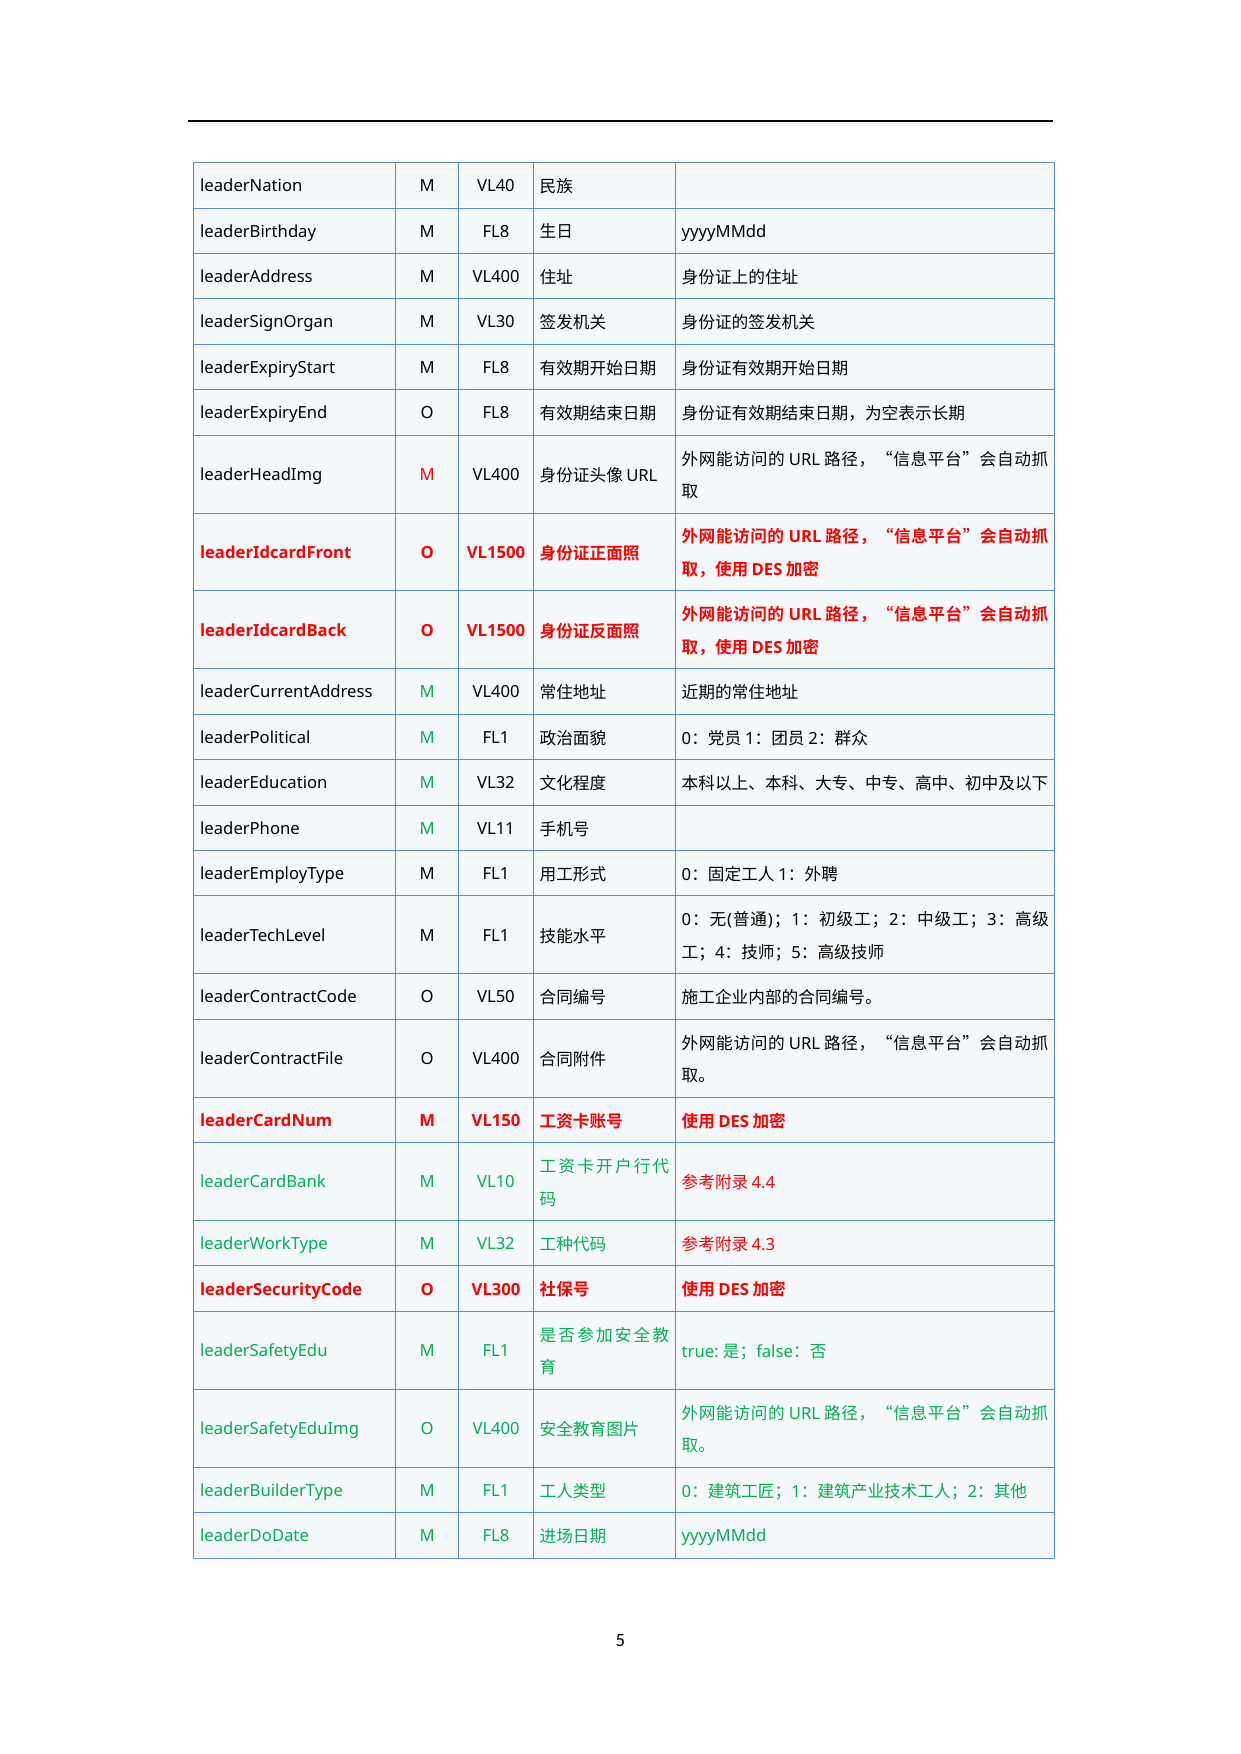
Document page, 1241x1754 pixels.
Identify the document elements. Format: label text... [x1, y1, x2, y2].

table_cell M [396, 896, 458, 973]
table_cell M [396, 1312, 458, 1389]
table_cell leaderExpiryEnd [194, 390, 395, 434]
table_cell leaderBirthday [194, 209, 395, 253]
table_cell VL300 [459, 1266, 533, 1311]
table_cell leaderNation [194, 163, 395, 207]
table_cell 外网能访问的URL路径，“信息平台”会自动抓取 [676, 436, 1054, 512]
table_cell VL32 [459, 1221, 533, 1265]
table_cell FL8 [459, 209, 533, 253]
table_cell 使用DES加密 [676, 1266, 1054, 1311]
table_cell O [396, 974, 458, 1019]
table_cell FL1 [459, 1312, 533, 1389]
table_cell 有效期结束日期 [534, 390, 675, 434]
table_cell M [396, 345, 458, 389]
table_cell 常住地址 [534, 669, 675, 714]
table_cell leaderSecurityCode [194, 1266, 395, 1311]
table_cell 民族 [534, 163, 675, 207]
table_cell leaderPolitical [194, 715, 395, 759]
table_cell 使用DES加密 [676, 1098, 1054, 1142]
table_cell VL11 [459, 806, 533, 850]
table_cell yyyyMMdd [676, 209, 1054, 253]
table_cell FL1 [459, 715, 533, 759]
table_cell 合同附件 [534, 1020, 675, 1097]
table_cell M [396, 1221, 458, 1265]
table_cell 签发机关 [534, 299, 675, 344]
table_cell true: 是；false：否 [676, 1312, 1054, 1389]
table_cell 外网能访问的URL路径，“信息平台”会自动抓取。 [676, 1390, 1054, 1467]
table_cell 0：固定工人 1：外聘 [676, 851, 1054, 895]
table_cell O [396, 1266, 458, 1311]
table_cell leaderContractFile [194, 1020, 395, 1097]
table_cell VL400 [459, 1390, 533, 1467]
table_cell leaderSafetyEdu [194, 1312, 395, 1389]
table_cell M [396, 851, 458, 895]
table_cell M [396, 254, 458, 298]
table_cell VL400 [459, 1020, 533, 1097]
table_cell VL10 [459, 1143, 533, 1220]
table_cell 手机号 [534, 806, 675, 850]
table_cell VL30 [459, 299, 533, 344]
table_cell VL32 [459, 760, 533, 804]
table_cell FL8 [459, 1513, 533, 1557]
table_cell leaderExpiryStart [194, 345, 395, 389]
table_cell VL400 [459, 254, 533, 298]
table_cell FL8 [459, 390, 533, 434]
table_cell 合同编号 [534, 974, 675, 1019]
table_cell VL1500 [459, 591, 533, 668]
table_cell VL40 [459, 163, 533, 207]
table_cell M [396, 715, 458, 759]
table_cell 身份证有效期结束日期，为空表示长期 [676, 390, 1054, 434]
table_cell VL1500 [459, 514, 533, 590]
table_cell leaderIdcardBack [194, 591, 395, 668]
table_cell O [396, 514, 458, 590]
table_cell 技能水平 [534, 896, 675, 973]
table_cell VL50 [459, 974, 533, 1019]
table_cell O [396, 1390, 458, 1467]
table_cell 0：党员 1：团员 2：群众 [676, 715, 1054, 759]
table_cell 身份证反面照 [534, 591, 675, 668]
table_cell O [396, 1020, 458, 1097]
table_cell 身份证有效期开始日期 [676, 345, 1054, 389]
table_cell M [396, 806, 458, 850]
table_cell 外网能访问的URL路径，“信息平台”会自动抓取，使用DES加密 [676, 591, 1054, 668]
table_cell 工资卡账号 [534, 1098, 675, 1142]
table_cell leaderAddress [194, 254, 395, 298]
table_cell leaderIdcardFront [194, 514, 395, 590]
table_cell FL1 [459, 1468, 533, 1512]
table_cell VL400 [459, 436, 533, 512]
table_cell FL1 [459, 896, 533, 973]
table_cell VL400 [459, 669, 533, 714]
table_cell 外网能访问的URL路径，“信息平台”会自动抓取。 [676, 1020, 1054, 1097]
table_cell leaderSignOrgan [194, 299, 395, 344]
table_cell leaderCardBank [194, 1143, 395, 1220]
table_cell M [396, 436, 458, 512]
table_cell 社保号 [534, 1266, 675, 1311]
table_cell leaderBuilderType [194, 1468, 395, 1512]
table_cell 外网能访问的URL路径，“信息平台”会自动抓取，使用DES加密 [676, 514, 1054, 590]
table_cell M [396, 209, 458, 253]
table_cell leaderHeadImg [194, 436, 395, 512]
table_cell leaderContractCode [194, 974, 395, 1019]
table_cell 工种代码 [534, 1221, 675, 1265]
table_cell FL1 [459, 851, 533, 895]
table_cell 0：无(普通)；1：初级工；2：中级工；3：高级工；4：技师；5：高级技师 [676, 896, 1054, 973]
table_cell 进场日期 [534, 1513, 675, 1557]
table_cell [676, 806, 1054, 850]
table_cell leaderEmployType [194, 851, 395, 895]
table_cell 参考附录4.3 [676, 1221, 1054, 1265]
table_cell 0：建筑工匠；1：建筑产业技术工人；2：其他 [676, 1468, 1054, 1512]
table_cell leaderTechLevel [194, 896, 395, 973]
table_cell [676, 163, 1054, 207]
table_cell M [396, 1513, 458, 1557]
table_cell M [396, 299, 458, 344]
table_cell M [396, 669, 458, 714]
table_cell 是否参加安全教育 [534, 1312, 675, 1389]
table_cell 生日 [534, 209, 675, 253]
table_cell 工资卡开户行代码 [534, 1143, 675, 1220]
table_cell leaderCurrentAddress [194, 669, 395, 714]
table_cell M [396, 1143, 458, 1220]
table_cell 用工形式 [534, 851, 675, 895]
table_cell 施工企业内部的合同编号。 [676, 974, 1054, 1019]
table_cell O [396, 591, 458, 668]
table_cell 身份证的签发机关 [676, 299, 1054, 344]
table_cell 身份证正面照 [534, 514, 675, 590]
table_cell yyyyMMdd [676, 1513, 1054, 1557]
table_cell 本科以上、本科、大专、中专、高中、初中及以下 [676, 760, 1054, 804]
table_cell 身份证头像URL [534, 436, 675, 512]
table_cell leaderWorkType [194, 1221, 395, 1265]
table_cell leaderCardNum [194, 1098, 395, 1142]
table_cell M [396, 163, 458, 207]
table_cell 参考附录4.4 [676, 1143, 1054, 1220]
table_cell M [396, 1468, 458, 1512]
table_cell 安全教育图片 [534, 1390, 675, 1467]
table_cell 有效期开始日期 [534, 345, 675, 389]
table_cell FL8 [459, 345, 533, 389]
table_cell VL150 [459, 1098, 533, 1142]
table_cell M [396, 760, 458, 804]
table_cell 工人类型 [534, 1468, 675, 1512]
table_cell leaderSafetyEduImg [194, 1390, 395, 1467]
table_cell leaderDoDate [194, 1513, 395, 1557]
table_cell 近期的常住地址 [676, 669, 1054, 714]
table_cell 住址 [534, 254, 675, 298]
table_cell 文化程度 [534, 760, 675, 804]
table_cell leaderEducation [194, 760, 395, 804]
table_cell 身份证上的住址 [676, 254, 1054, 298]
table_cell leaderPhone [194, 806, 395, 850]
table_cell M [396, 1098, 458, 1142]
table_cell 政治面貌 [534, 715, 675, 759]
table_cell O [396, 390, 458, 434]
